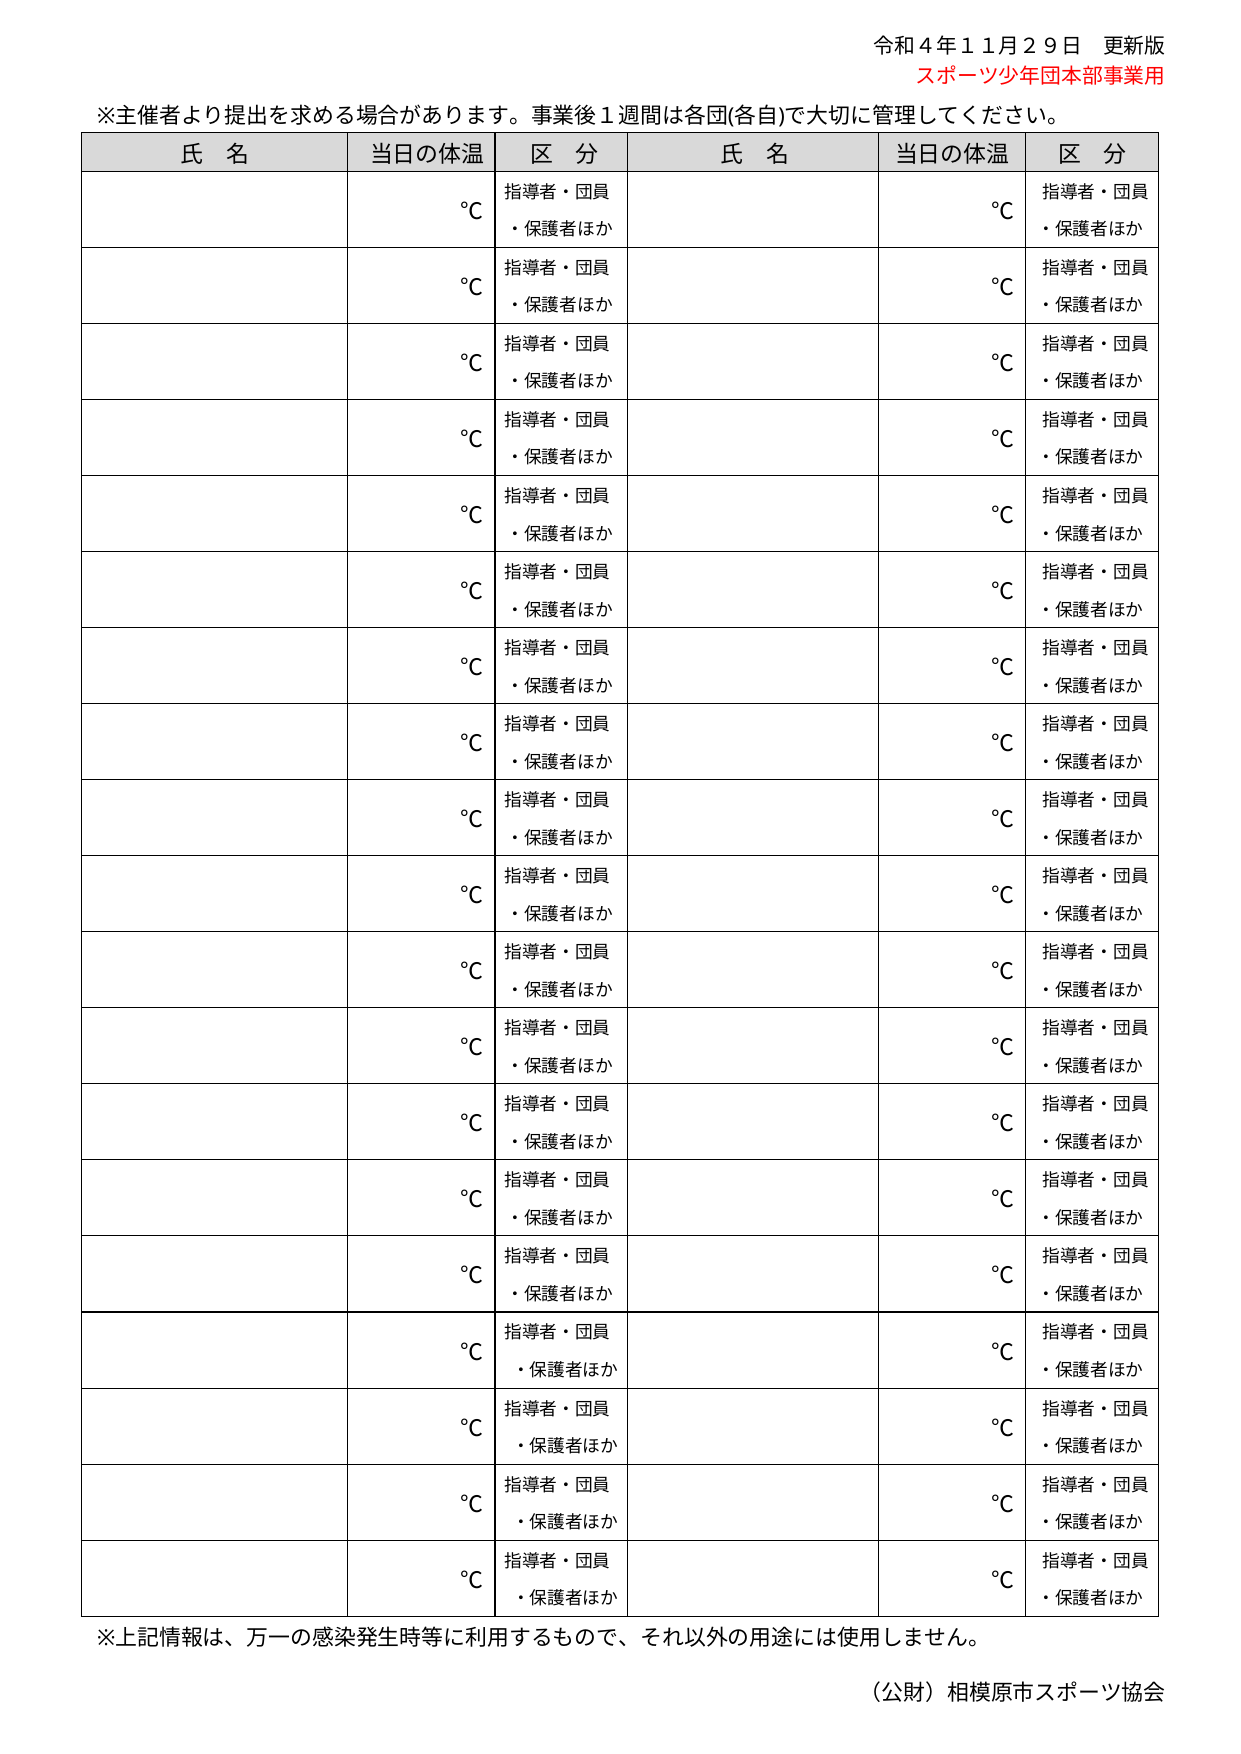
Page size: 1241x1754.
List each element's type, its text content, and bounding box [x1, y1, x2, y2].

table_cell [628, 1160, 878, 1235]
table_cell ℃ [348, 856, 494, 931]
table_cell 指導者・団員 ・保護者ほか [1026, 628, 1158, 703]
table_cell [628, 400, 878, 475]
table_cell ℃ [879, 628, 1025, 703]
table_header 区 分 [496, 133, 627, 171]
table_cell ℃ [879, 1236, 1025, 1311]
table_cell [628, 172, 878, 247]
table_cell ℃ [879, 1465, 1025, 1539]
table_cell [628, 1389, 878, 1463]
table_cell [628, 1541, 878, 1616]
table_cell [82, 400, 347, 475]
table_cell [628, 1236, 878, 1311]
table_cell ℃ [348, 1313, 494, 1387]
table_cell [82, 1160, 347, 1235]
table_cell ℃ [879, 780, 1025, 855]
table_cell 指導者・団員 ・保護者ほか [1026, 932, 1158, 1007]
table_cell [628, 1313, 878, 1387]
table_cell 指導者・団員 ・保護者ほか [496, 552, 627, 627]
table_cell [628, 1008, 878, 1083]
table_cell 指導者・団員 ・保護者ほか [496, 932, 627, 1007]
table_cell ℃ [348, 1084, 494, 1159]
table_cell [82, 552, 347, 627]
table_cell 指導者・団員 ・保護者ほか [1026, 400, 1158, 475]
table_cell [82, 476, 347, 551]
table_cell 指導者・団員 ・保護者ほか [1026, 552, 1158, 627]
table_cell [628, 1084, 878, 1159]
table_cell [628, 476, 878, 551]
table_cell [82, 172, 347, 247]
table_cell [628, 324, 878, 399]
table_cell [628, 704, 878, 779]
table_cell [82, 248, 347, 323]
table_cell ℃ [348, 476, 494, 551]
table_cell 指導者・団員 ・保護者ほか [1026, 1465, 1158, 1539]
table_cell [82, 856, 347, 931]
table_cell ℃ [348, 324, 494, 399]
table_cell 指導者・団員 ・保護者ほか [496, 1465, 627, 1539]
table_cell 指導者・団員 ・保護者ほか [496, 1389, 627, 1463]
table_cell 指導者・団員 ・保護者ほか [1026, 1541, 1158, 1616]
table_cell [628, 780, 878, 855]
table_cell [82, 324, 347, 399]
table_cell ℃ [348, 172, 494, 247]
table_cell [82, 780, 347, 855]
table_cell ℃ [348, 1160, 494, 1235]
table_cell ℃ [879, 248, 1025, 323]
table_cell ℃ [879, 1008, 1025, 1083]
table_cell ℃ [348, 780, 494, 855]
table_cell 指導者・団員 ・保護者ほか [496, 704, 627, 779]
table_cell 指導者・団員 ・保護者ほか [1026, 1084, 1158, 1159]
table_cell [82, 932, 347, 1007]
table_cell ℃ [879, 704, 1025, 779]
table_cell ℃ [348, 932, 494, 1007]
table_cell ℃ [348, 1389, 494, 1463]
table_cell ℃ [879, 1541, 1025, 1616]
table_cell [82, 1389, 347, 1463]
table_cell 指導者・団員 ・保護者ほか [496, 780, 627, 855]
table_cell [628, 932, 878, 1007]
table_cell 指導者・団員 ・保護者ほか [1026, 1008, 1158, 1083]
table_cell ℃ [879, 1389, 1025, 1463]
table_cell ℃ [879, 552, 1025, 627]
table_cell 指導者・団員 ・保護者ほか [496, 248, 627, 323]
table_cell 指導者・団員 ・保護者ほか [496, 1236, 627, 1311]
table_cell [82, 1313, 347, 1387]
table_cell ℃ [879, 1160, 1025, 1235]
table_cell [82, 1236, 347, 1311]
text ※主催者より提出を求める場合があります。事業後１週間は各団(各自)で大切に管理してください。 [75, 95, 1197, 132]
table_cell ℃ [348, 400, 494, 475]
table_cell 指導者・団員 ・保護者ほか [1026, 1160, 1158, 1235]
table_cell ℃ [348, 248, 494, 323]
table_cell [628, 1465, 878, 1539]
table_cell [82, 1465, 347, 1539]
table_cell ℃ [348, 552, 494, 627]
table_cell 指導者・団員 ・保護者ほか [496, 1008, 627, 1083]
table_cell 指導者・団員 ・保護者ほか [1026, 1313, 1158, 1387]
table_header 氏 名 [82, 133, 347, 171]
table_cell ℃ [879, 932, 1025, 1007]
table_header 当日の体温 [879, 133, 1025, 171]
table_cell ℃ [879, 1313, 1025, 1387]
table_cell 指導者・団員 ・保護者ほか [1026, 856, 1158, 931]
table_cell 指導者・団員 ・保護者ほか [1026, 324, 1158, 399]
table_cell 指導者・団員 ・保護者ほか [1026, 1389, 1158, 1463]
table_cell [82, 704, 347, 779]
table_cell 指導者・団員 ・保護者ほか [496, 1541, 627, 1616]
table_cell [82, 1084, 347, 1159]
table_cell ℃ [348, 1236, 494, 1311]
table_cell ℃ [348, 704, 494, 779]
table_cell 指導者・団員 ・保護者ほか [1026, 704, 1158, 779]
table_cell ℃ [348, 1465, 494, 1539]
table_cell ℃ [348, 628, 494, 703]
table_cell [82, 628, 347, 703]
table_cell ℃ [879, 476, 1025, 551]
table_cell [82, 1541, 347, 1616]
table_cell [82, 1008, 347, 1083]
table_cell 指導者・団員 ・保護者ほか [496, 476, 627, 551]
table_cell 指導者・団員 ・保護者ほか [1026, 248, 1158, 323]
table_cell 指導者・団員 ・保護者ほか [1026, 1236, 1158, 1311]
table_cell [628, 248, 878, 323]
table_cell ℃ [879, 324, 1025, 399]
table_cell 指導者・団員 ・保護者ほか [496, 1084, 627, 1159]
table_cell 指導者・団員 ・保護者ほか [496, 1160, 627, 1235]
table_cell [628, 628, 878, 703]
table_cell ℃ [879, 1084, 1025, 1159]
table_header 当日の体温 [348, 133, 494, 171]
table_cell 指導者・団員 ・保護者ほか [1026, 780, 1158, 855]
text ※上記情報は、万一の感染発生時等に利用するもので、それ以外の用途には使用しません。 [75, 1617, 1197, 1654]
table_cell ℃ [348, 1541, 494, 1616]
table_cell 指導者・団員 ・保護者ほか [1026, 476, 1158, 551]
table_cell 指導者・団員 ・保護者ほか [496, 856, 627, 931]
table_header 氏 名 [628, 133, 878, 171]
table_cell 指導者・団員 ・保護者ほか [496, 628, 627, 703]
table_cell 指導者・団員 ・保護者ほか [496, 172, 627, 247]
table_cell 指導者・団員 ・保護者ほか [496, 1313, 627, 1387]
table_cell 指導者・団員 ・保護者ほか [496, 400, 627, 475]
table_cell 指導者・団員 ・保護者ほか [1026, 172, 1158, 247]
table_cell 指導者・団員 ・保護者ほか [496, 324, 627, 399]
table_cell [628, 552, 878, 627]
table_cell ℃ [879, 400, 1025, 475]
table_cell ℃ [879, 856, 1025, 931]
table_cell [628, 856, 878, 931]
table_cell ℃ [879, 172, 1025, 247]
table_cell ℃ [348, 1008, 494, 1083]
table_header 区 分 [1026, 133, 1158, 171]
